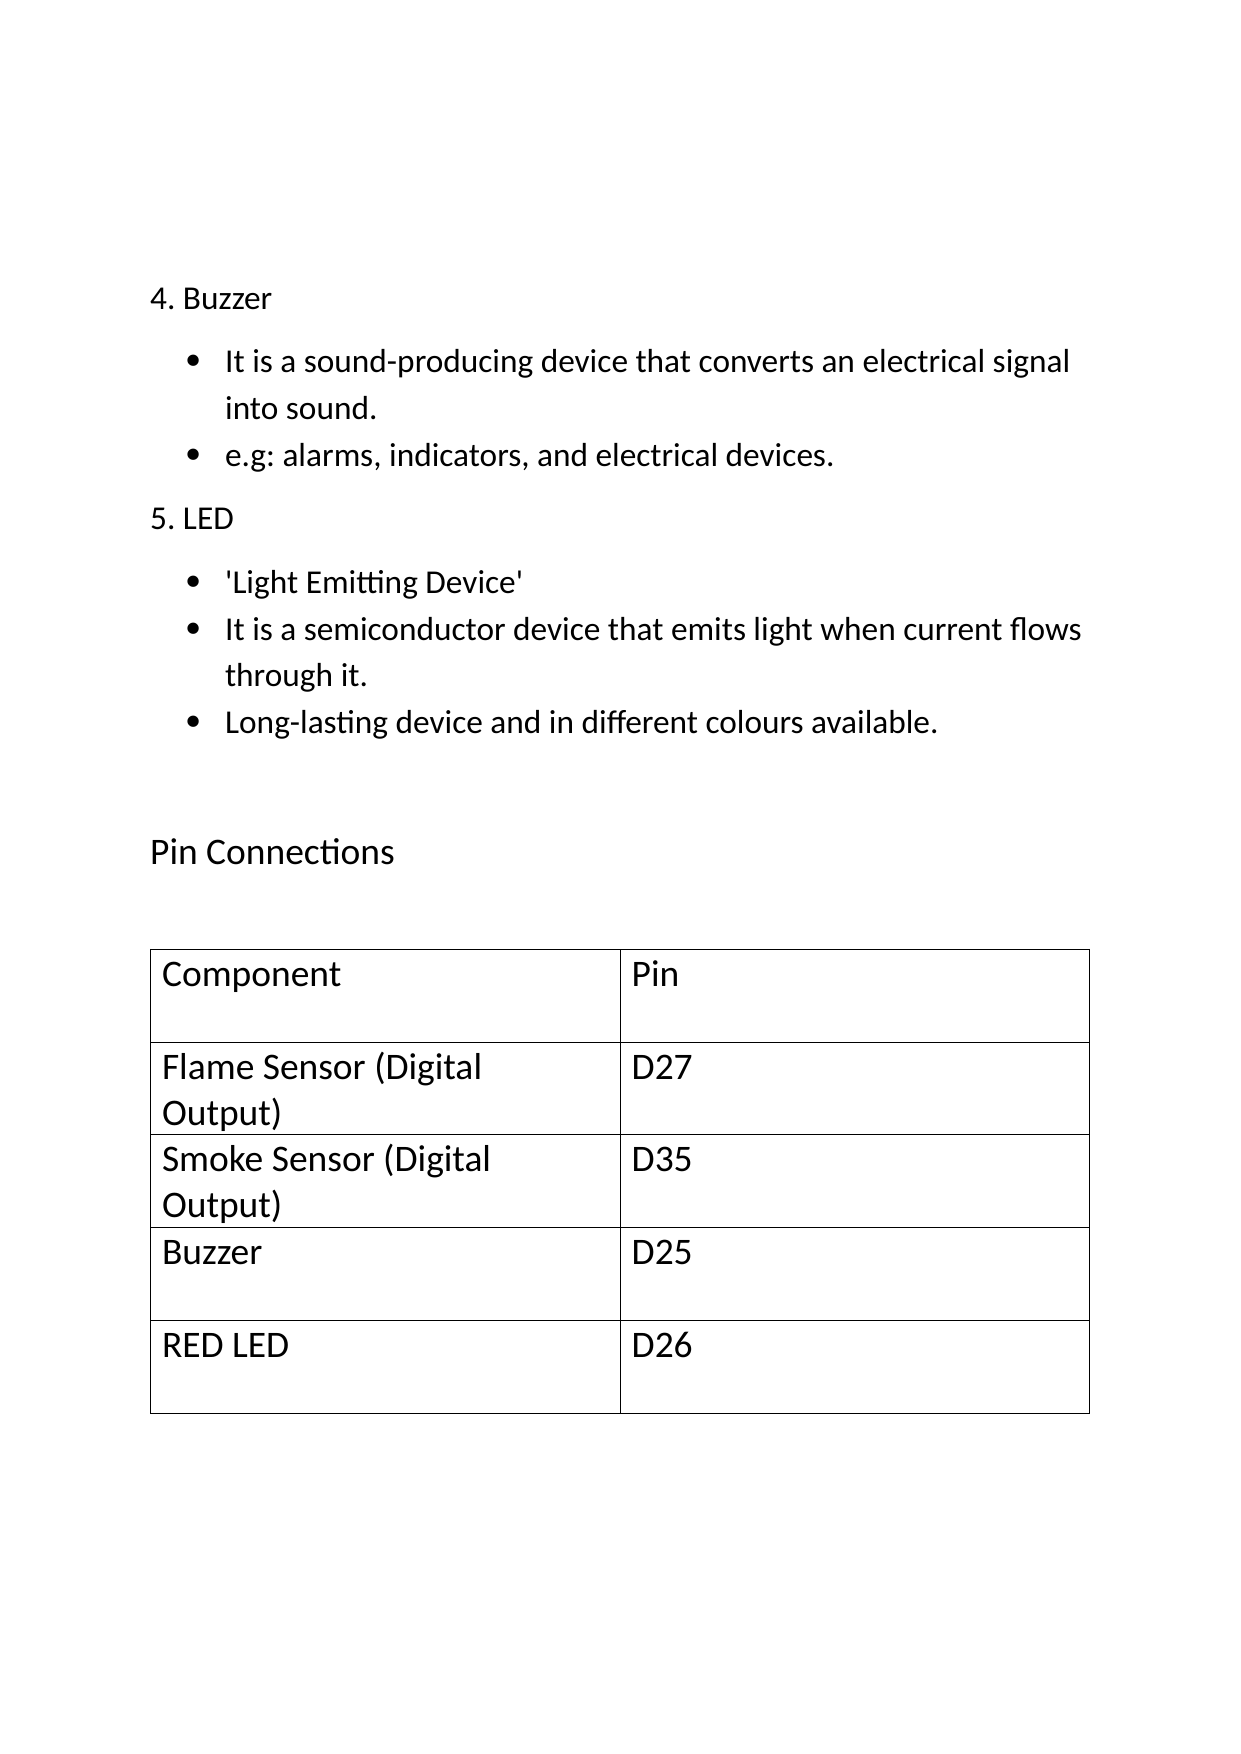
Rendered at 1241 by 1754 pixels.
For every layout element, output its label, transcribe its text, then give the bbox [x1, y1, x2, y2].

table_cell Flame Sensor (Digital Output) [151, 1043, 620, 1134]
table_header Pin [621, 950, 1089, 1042]
list It is a semiconductor device that emits light when current flows through it. [187, 607, 1090, 695]
text 4. Buzzer [150, 277, 1090, 318]
table_cell Buzzer [151, 1228, 620, 1320]
table_cell D26 [621, 1321, 1089, 1412]
list It is a sound-producing device that converts an electrical signal into sound. [187, 340, 1090, 428]
table_header Component [151, 950, 620, 1042]
list Long-lasting device and in different colours available. [187, 701, 1090, 742]
list 'Light Emitting Device' [187, 561, 1090, 601]
table_cell D27 [621, 1043, 1089, 1134]
table_cell D35 [621, 1135, 1089, 1227]
table_cell D25 [621, 1228, 1089, 1320]
text Pin Connections [150, 828, 1090, 874]
table_cell RED LED [151, 1321, 620, 1412]
text 5. LED [150, 497, 1090, 538]
table_cell Smoke Sensor (Digital Output) [151, 1135, 620, 1227]
list e.g: alarms, indicators, and electrical devices. [187, 434, 1090, 474]
